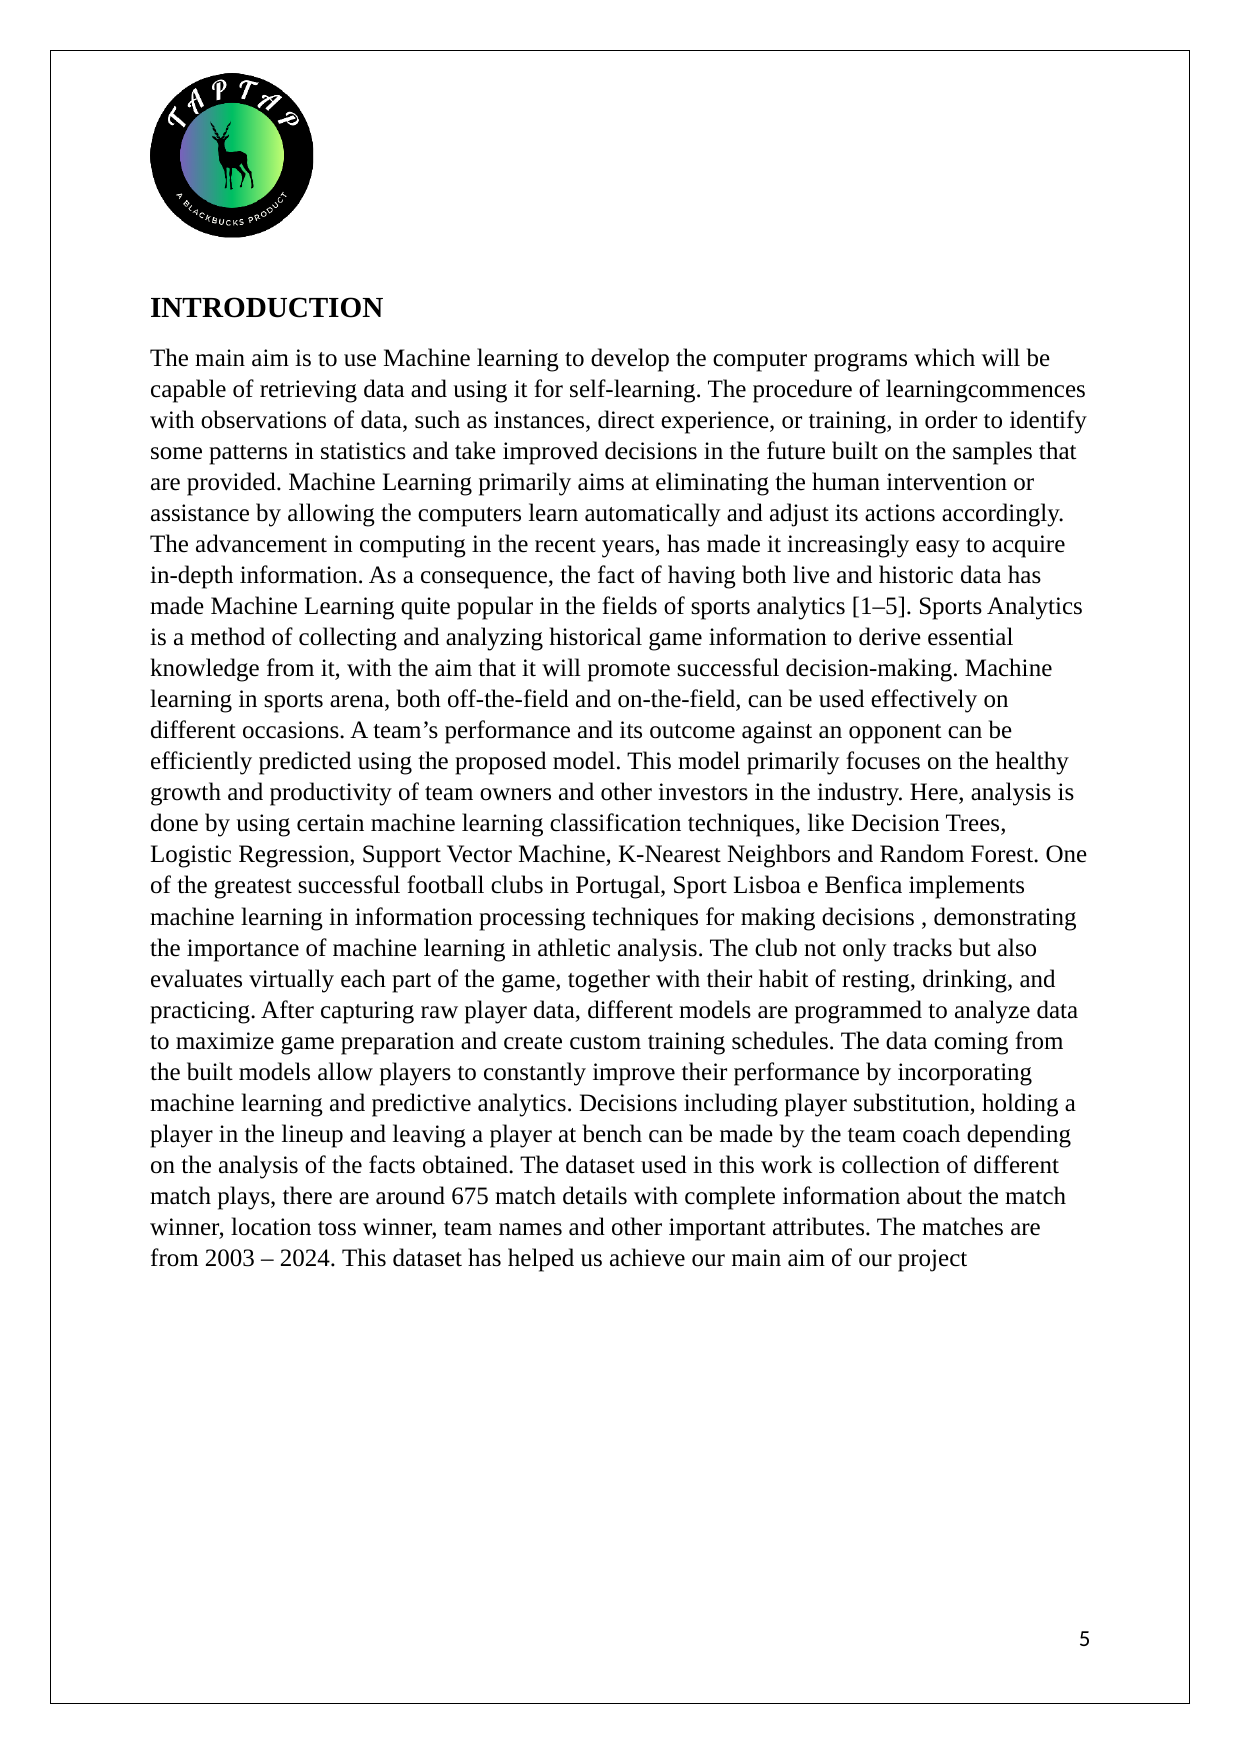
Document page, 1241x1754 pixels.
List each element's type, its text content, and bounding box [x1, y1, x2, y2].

text INTRODUCTION [150, 290, 1090, 323]
picture [150, 73, 314, 238]
text The main aim is to use Machine learning to develop the computer programs which will be capable of retrieving data and using it for self-learning. The procedure of learningcommences with observations of data, such as instances, direct experience, or training, in order to identify some patterns in statistics and take improved decisions in the future built on the samples that are provided. Machine Learning primarily aims at eliminating the human intervention or assistance by allowing the computers learn automatically and adjust its actions accordingly. The advancement in computing in the recent years, has made it increasingly easy to acquire in-depth information. As a consequence, the fact of having both live and historic data has made Machine Learning quite popular in the fields of sports analytics [1–5]. Sports Analytics is a method of collecting and analyzing historical game information to derive essential knowledge from it, with the aim that it will promote successful decision-making. Machine learning in sports arena, both off-the-field and on-the-field, can be used effectively on different occasions. A team’s performance and its outcome against an opponent can be efficiently predicted using the proposed model. This model primarily focuses on the healthy growth and productivity of team owners and other investors in the industry. Here, analysis is done by using certain machine learning classification techniques, like Decision Trees, Logistic Regression, Support Vector Machine, K-Nearest Neighbors and Random Forest. One of the greatest successful football clubs in Portugal, Sport Lisboa e Benfica implements machine learning in information processing techniques for making decisions , demonstrating the importance of machine learning in athletic analysis. The club not only tracks but also evaluates virtually each part of the game, together with their habit of resting, drinking, and practicing. After capturing raw player data, different models are programmed to analyze data to maximize game preparation and create custom training schedules. The data coming from the built models allow players to constantly improve their performance by incorporating machine learning and predictive analytics. Decisions including player substitution, holding a player in the lineup and leaving a player at bench can be made by the team coach depending on the analysis of the facts obtained. The dataset used in this work is collection of different match plays, there are around 675 match details with complete information about the match winner, location toss winner, team names and other important attributes. The matches are from 2003 – 2024. This dataset has helped us achieve our main aim of our project [150, 343, 1090, 1272]
